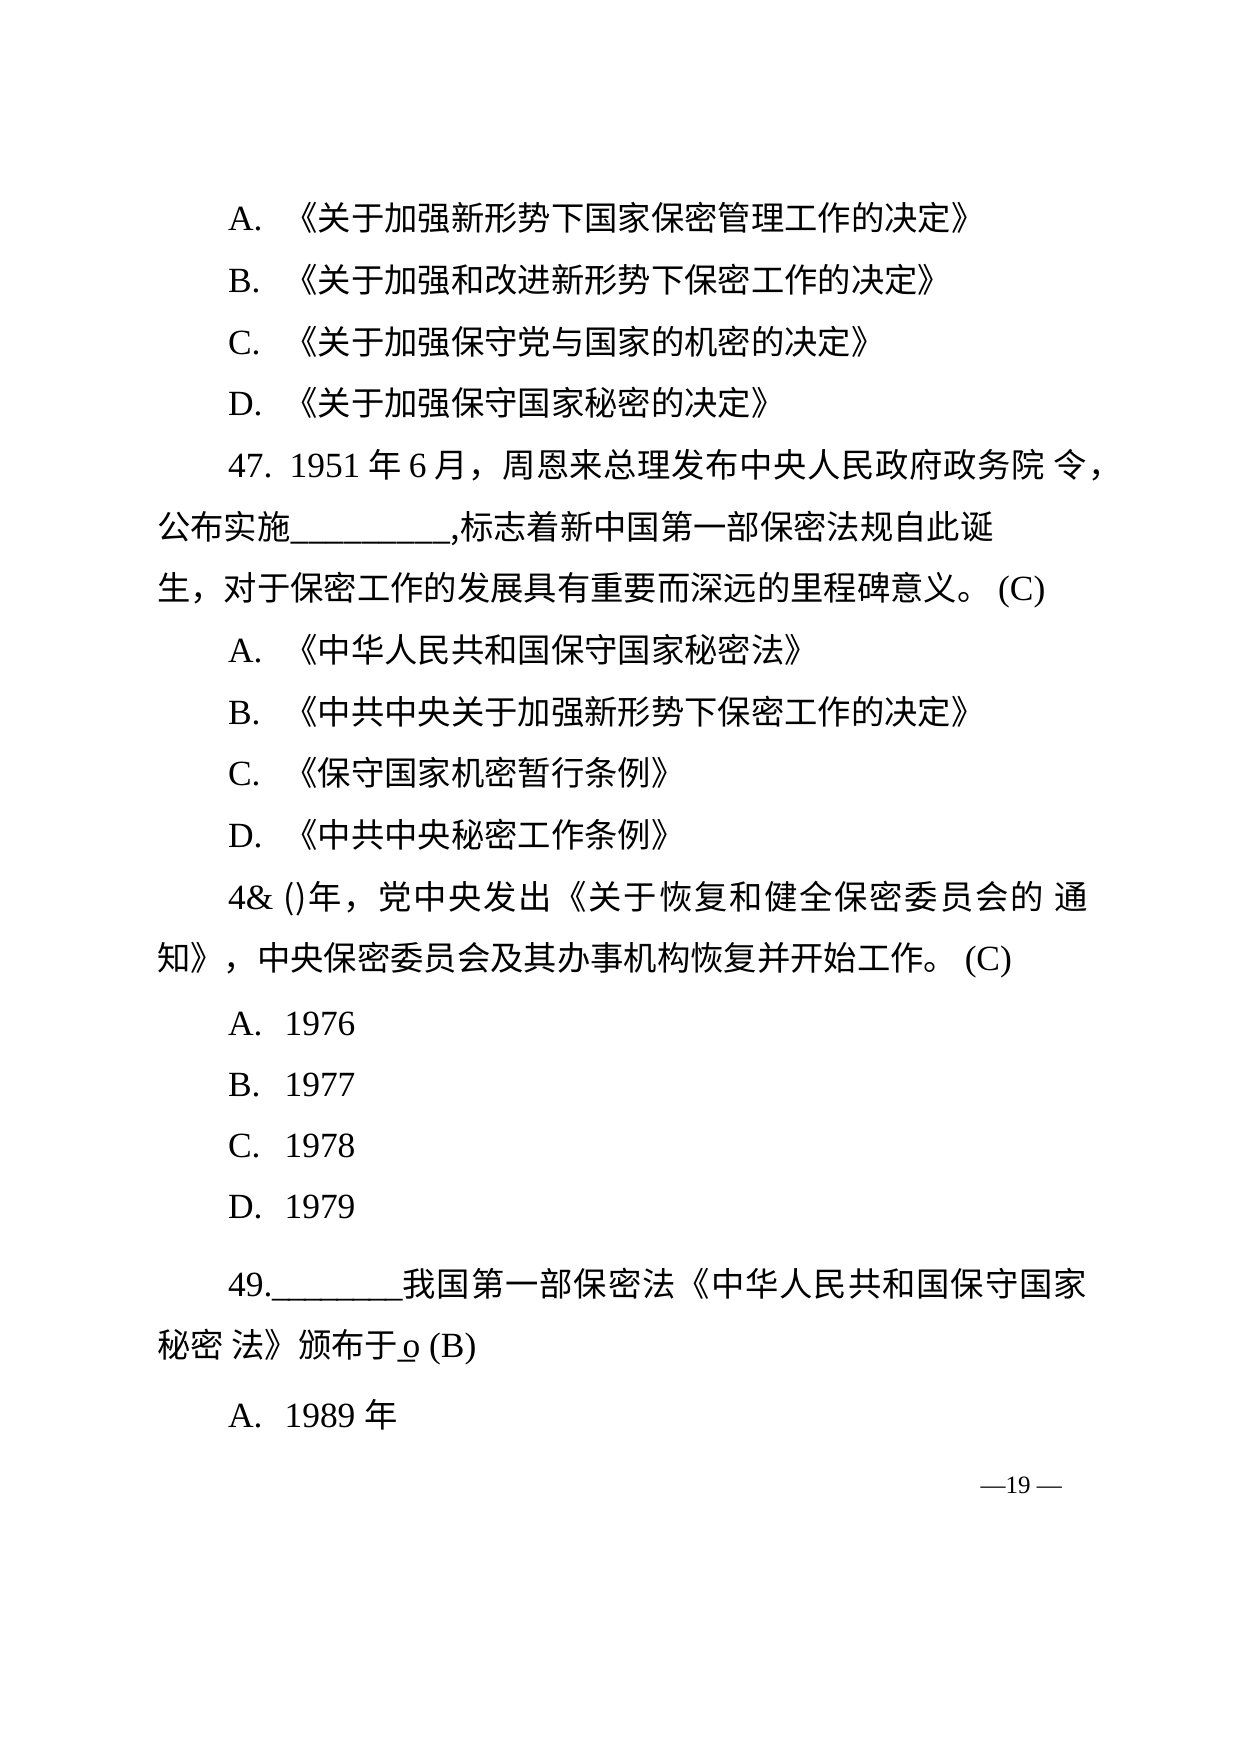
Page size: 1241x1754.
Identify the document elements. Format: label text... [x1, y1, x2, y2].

list 1979 [157, 1186, 1089, 1227]
list 《中共中央秘密工作条例》 [157, 798, 1089, 860]
list 1978 [157, 1124, 1089, 1165]
list 1951年6月，周恩来总理发布中央人民政府政务院 令，公布实施 ,标志着新中国第一部保密法规自此诞 [157, 428, 1089, 552]
list 我国第一部保密法《中华人民共和国保守国家秘密 法》颁布于 o (B) [157, 1247, 1089, 1370]
list 《关于加强保守党与国家的机密的决定》 [157, 305, 1089, 367]
text —19 — [157, 1470, 1062, 1498]
list 《保守国家机密暂行条例》 [157, 737, 1089, 798]
list 1977 [157, 1063, 1089, 1104]
text 生，对于保密工作的发展具有重要而深远的里程碑意义。 (C) [157, 552, 1089, 613]
list 《关于加强保守国家秘密的决定》 [157, 367, 1089, 428]
text 4& ()年，党中央发出《关于恢复和健全保密委员会的 通知》，中央保密委员会及其办事机构恢复并开始工作。 (C) [157, 860, 1089, 983]
list 1989 年 [157, 1389, 1089, 1437]
list 1976 [157, 1002, 1089, 1043]
list 《中华人民共和国保守国家秘密法》 [157, 613, 1089, 675]
list 《关于加强和改进新形势下保密工作的决定》 [157, 243, 1089, 305]
list 《中共中央关于加强新形势下保密工作的决定》 [157, 675, 1089, 737]
list 《关于加强新形势下国家保密管理工作的决定》 [157, 182, 1089, 243]
